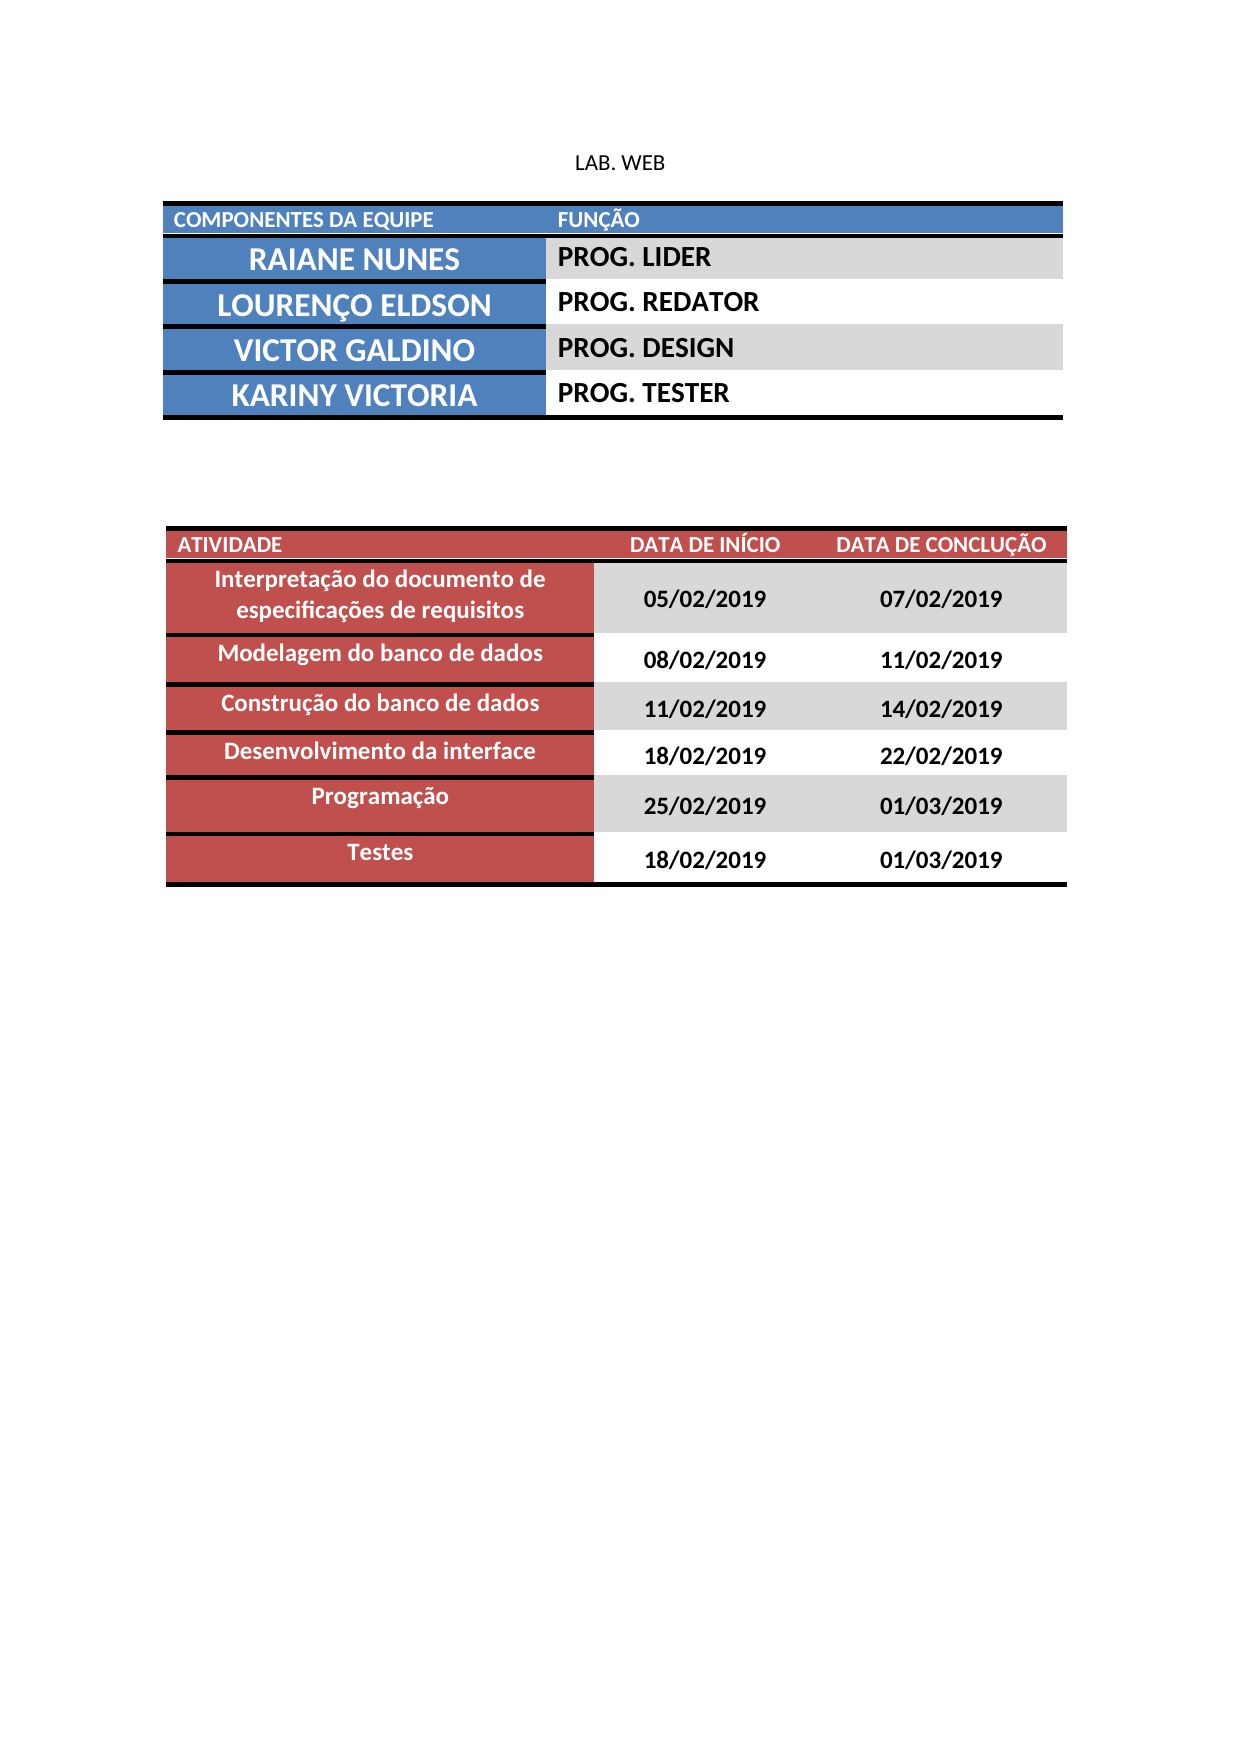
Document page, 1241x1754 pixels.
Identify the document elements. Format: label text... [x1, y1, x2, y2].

table_cell RAIANE NUNES [163, 238, 546, 279]
table_cell PROG. LIDER [546, 238, 1063, 279]
table_header FUNÇÃO [546, 206, 1063, 233]
table_cell 11/02/2019 [816, 633, 1067, 682]
table_cell Desenvolvimento da interface [166, 735, 594, 775]
table_cell 05/02/2019 [594, 563, 816, 633]
table_header DATA DE CONCLUÇÃO [816, 531, 1067, 558]
table_cell 25/02/2019 [594, 775, 816, 832]
table_cell Programação [166, 780, 594, 832]
table_header COMPONENTES DA EQUIPE [163, 206, 546, 233]
table_header ATIVIDADE [166, 531, 594, 558]
table_cell PROG. DESIGN [546, 324, 1063, 370]
table_cell VICTOR GALDINO [163, 329, 546, 370]
table_cell 18/02/2019 [594, 730, 816, 775]
table_cell LOURENÇO ELDSON [163, 284, 546, 324]
table_cell 11/02/2019 [594, 682, 816, 730]
table_cell 01/03/2019 [816, 832, 1067, 882]
table_cell 14/02/2019 [816, 682, 1067, 730]
table_cell 07/02/2019 [816, 563, 1067, 633]
table_cell PROG. REDATOR [546, 279, 1063, 324]
table_cell KARINY VICTORIA [163, 375, 546, 415]
table_cell 22/02/2019 [816, 730, 1067, 775]
table_cell Interpretação do documento de especificações de requisitos [166, 563, 594, 633]
table_cell 01/03/2019 [816, 775, 1067, 832]
table_cell Construção do banco de dados [166, 687, 594, 730]
text LAB. WEB [177, 148, 1063, 176]
table_cell 08/02/2019 [594, 633, 816, 682]
table_cell Testes [166, 836, 594, 882]
table_cell PROG. TESTER [546, 370, 1063, 415]
table_cell 18/02/2019 [594, 832, 816, 882]
table_header DATA DE INÍCIO [594, 531, 816, 558]
table_cell Modelagem do banco de dados [166, 637, 594, 682]
